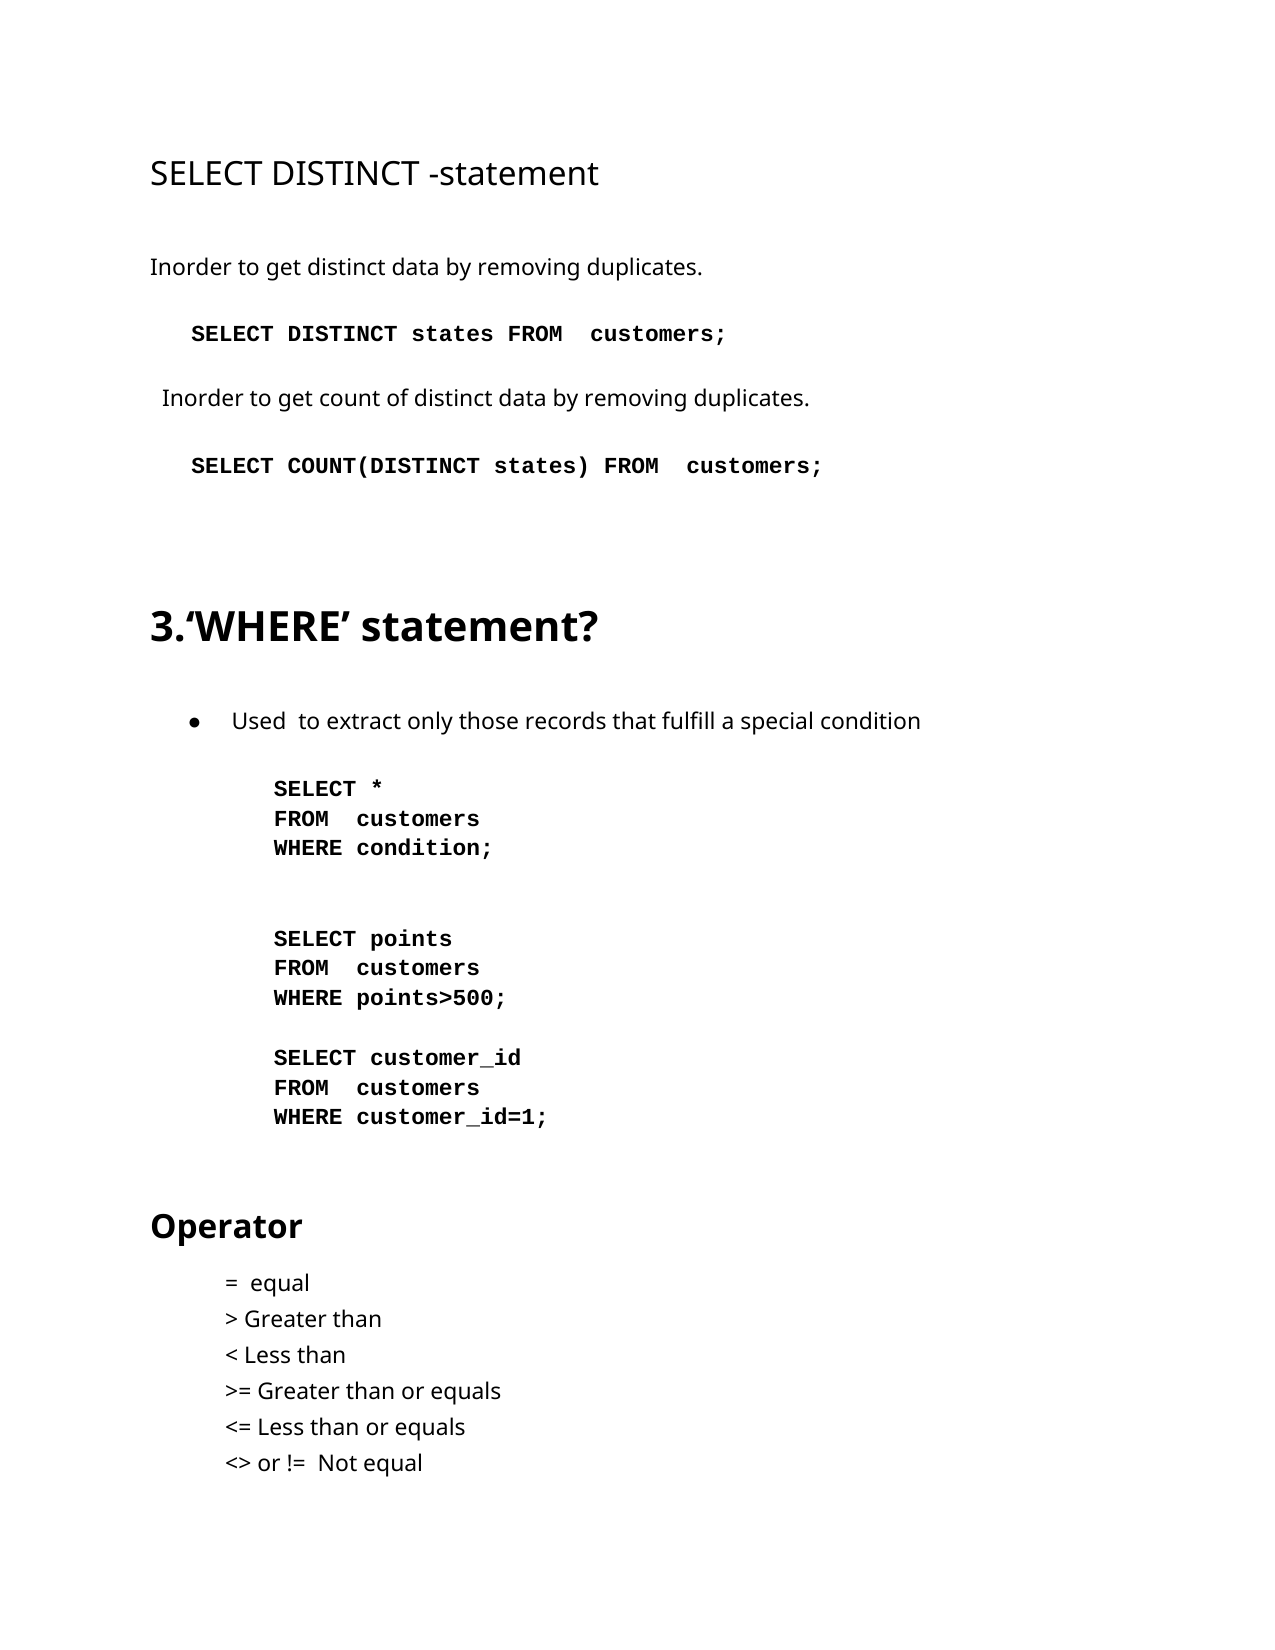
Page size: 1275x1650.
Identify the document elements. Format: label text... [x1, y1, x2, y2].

text < Less than [225, 1339, 1125, 1371]
subtitle 3.‘WHERE’ statement? [150, 597, 1125, 654]
text >= Greater than or equals [225, 1375, 1125, 1406]
text = equal [225, 1267, 1125, 1299]
text SELECT points [150, 927, 1125, 953]
text SELECT * [150, 777, 1125, 803]
subtitle Operator [150, 1203, 1125, 1248]
text Inorder to get distinct data by removing duplicates. [150, 251, 1125, 282]
list Used to extract only those records that fulfill a special condition [187, 705, 1125, 736]
text FROM customers [150, 1076, 1125, 1102]
text WHERE points>500; [150, 986, 1125, 1012]
text FROM customers [150, 957, 1125, 983]
text > Greater than [225, 1303, 1125, 1334]
text SELECT customer_id [150, 1046, 1125, 1072]
text SELECT DISTINCT states FROM customers; [150, 322, 1125, 348]
text <> or != Not equal [225, 1447, 1125, 1478]
text WHERE customer_id=1; [150, 1106, 1125, 1132]
text WHERE condition; [150, 837, 1125, 863]
text <= Less than or equals [225, 1411, 1125, 1442]
text FROM customers [150, 807, 1125, 833]
text Inorder to get count of distinct data by removing duplicates. [150, 382, 1125, 413]
text SELECT COUNT(DISTINCT states) FROM customers; [150, 454, 1125, 480]
subtitle SELECT DISTINCT -statement [150, 150, 1125, 195]
